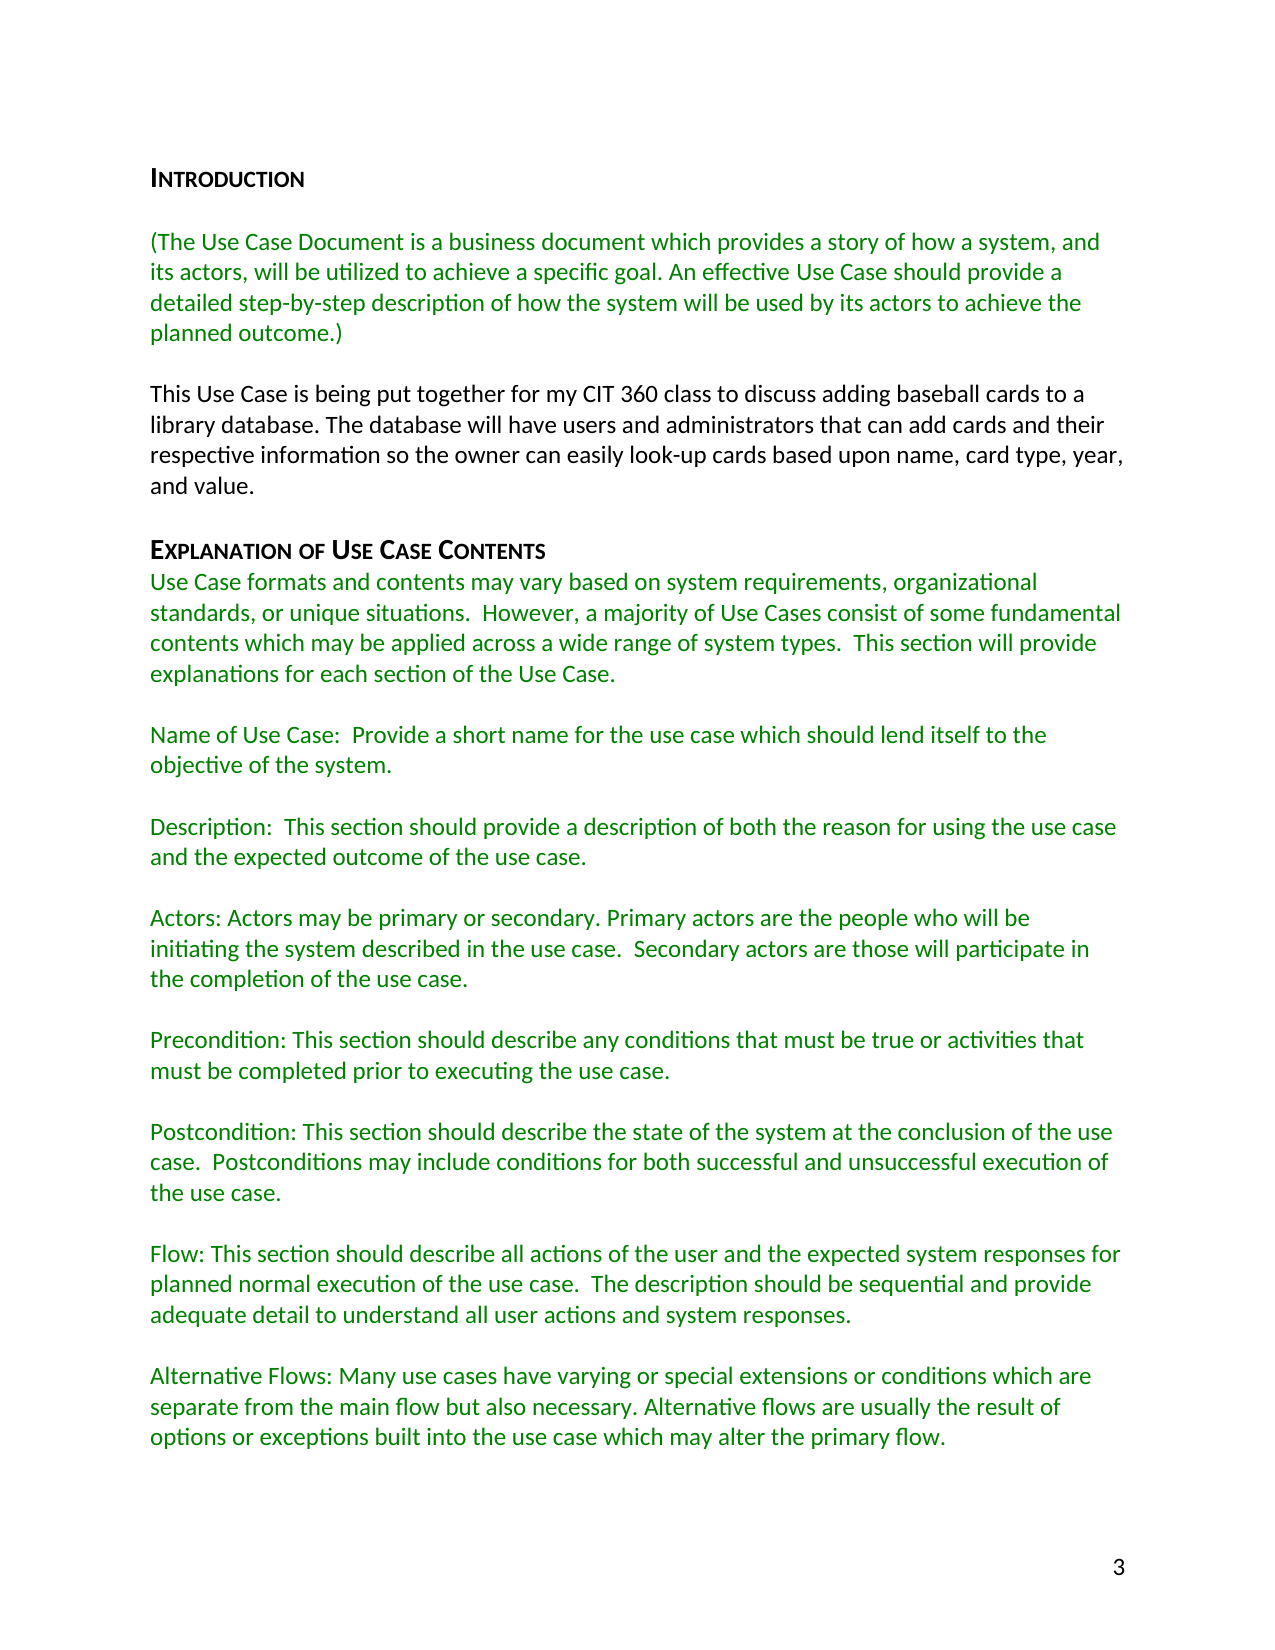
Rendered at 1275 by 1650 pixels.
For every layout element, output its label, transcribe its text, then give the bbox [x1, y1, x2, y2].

text Actors: Actors may be primary or secondary. Primary actors are the people who will be initiating the system described in the use case. Secondary actors are those will participate in the completion of the use case. [150, 902, 1125, 994]
text Use Case formats and contents may vary based on system requirements, organizational standards, or unique situations. However, a majority of Use Cases consist of some fundamental contents which may be applied across a wide range of system types. This section will provide explanations for each section of the Use Case. [150, 567, 1125, 689]
text Description: This section should provide a description of both the reason for using the use case and the expected outcome of the use case. [150, 811, 1125, 872]
text Precondition: This section should describe any conditions that must be true or activities that must be completed prior to executing the use case. [150, 1024, 1125, 1085]
text Name of Use Case: Provide a short name for the use case which should lend itself to the objective of the system. [150, 719, 1125, 780]
subtitle Introduction [150, 159, 1125, 195]
subtitle Explanation of Use Case Contents [150, 531, 1125, 567]
text Alternative Flows: Many use cases have varying or special extensions or conditions which are separate from the main flow but also necessary. Alternative flows are usually the result of options or exceptions built into the use case which may alter the primary flow. [150, 1360, 1125, 1452]
text (The Use Case Document is a business document which provides a story of how a system, and its actors, will be utilized to achieve a specific goal. An effective Use Case should provide a detailed step-by-step description of how the system will be used by its actors to achieve the planned outcome.) [150, 226, 1125, 348]
text Postcondition: This section should describe the state of the system at the conclusion of the use case. Postconditions may include conditions for both successful and unsuccessful execution of the use case. [150, 1116, 1125, 1207]
text Flow: This section should describe all actions of the user and the expected system responses for planned normal execution of the use case. The description should be sequential and provide adequate detail to understand all user actions and system responses. [150, 1238, 1125, 1329]
text This Use Case is being put together for my CIT 360 class to discuss adding baseball cards to a library database. The database will have users and administrators that can add cards and their respective information so the owner can easily look-up cards based upon name, card type, year, and value. [150, 378, 1125, 500]
